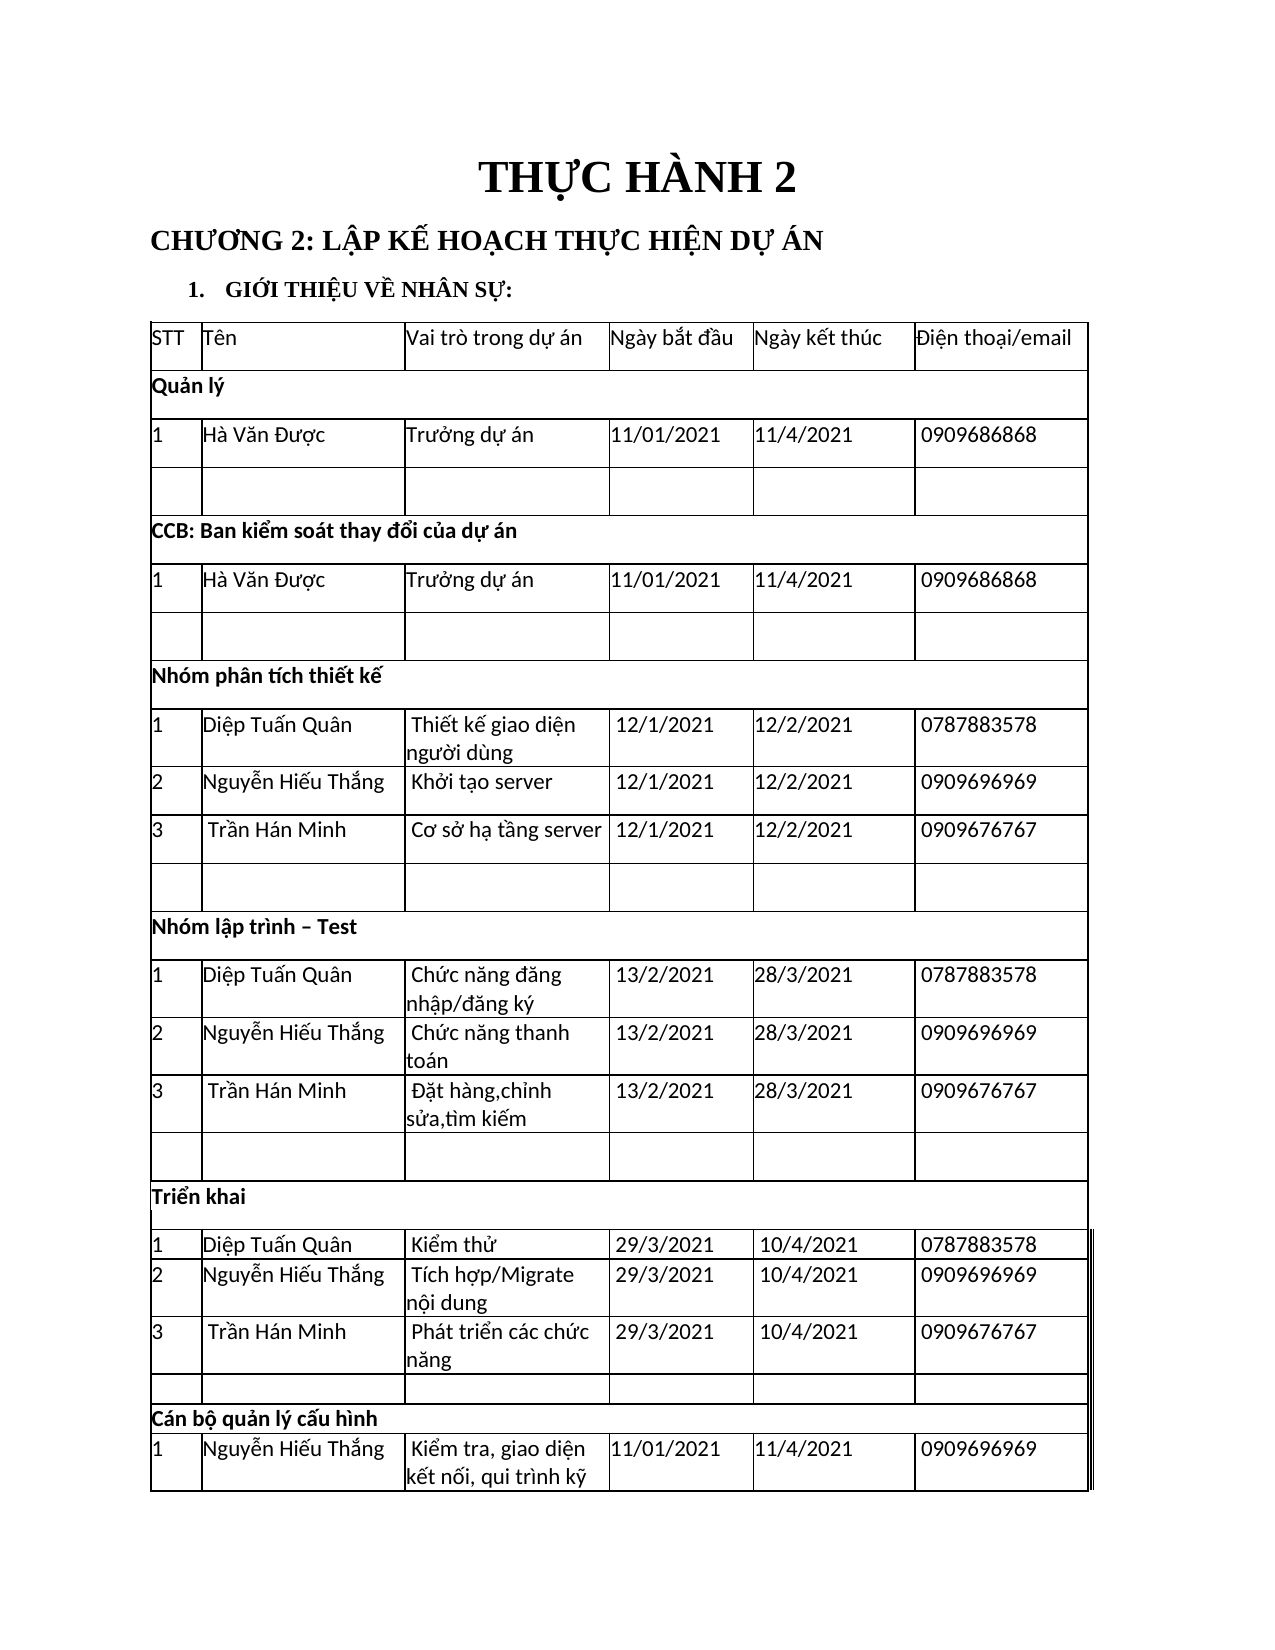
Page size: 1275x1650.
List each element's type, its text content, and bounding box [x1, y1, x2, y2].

table_cell 3 [152, 816, 201, 862]
table_cell 12/2/2021 [754, 767, 914, 814]
table_cell 2 [152, 767, 201, 814]
table_cell 3 [152, 1076, 201, 1132]
table_cell 0909676767 [916, 1317, 1087, 1373]
table_cell 11/4/2021 [754, 420, 914, 466]
table_cell 10/4/2021 [754, 1317, 914, 1373]
table_cell 1 [152, 420, 201, 466]
table_cell [406, 468, 609, 515]
table_cell Hà Văn Được [203, 565, 404, 611]
table_cell Diệp Tuấn Quân [203, 1230, 404, 1258]
table_header STT [152, 323, 201, 370]
table_cell 0909696969 [916, 767, 1087, 814]
table_cell 29/3/2021 [610, 1230, 753, 1258]
table_header Ngày kết thúc [754, 323, 914, 370]
table_cell 0787883578 [916, 961, 1087, 1017]
table_cell 2 [152, 1260, 201, 1316]
table_cell [916, 468, 1087, 515]
table_cell [610, 1375, 753, 1403]
table_cell [152, 1375, 201, 1403]
table_cell [916, 1133, 1087, 1180]
table_cell Diệp Tuấn Quân [203, 961, 404, 1017]
table_cell 1 [152, 1230, 201, 1258]
table_cell 11/4/2021 [754, 1434, 914, 1490]
table_cell [916, 613, 1087, 660]
table_cell 0909676767 [916, 1076, 1087, 1132]
table_cell Quản lý [152, 371, 1087, 418]
table_cell 11/01/2021 [610, 565, 753, 611]
table_cell [916, 864, 1087, 911]
table_cell 0909696969 [916, 1434, 1087, 1490]
table_cell 29/3/2021 [610, 1260, 753, 1316]
table_cell Triển khai [152, 1182, 1087, 1228]
table_cell Nhóm lập trình – Test [152, 912, 1087, 959]
table_cell Phát triển các chức năng [406, 1317, 609, 1373]
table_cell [406, 1434, 609, 1490]
table_cell 10/4/2021 [754, 1230, 914, 1258]
text THỰC HÀNH 2 [150, 150, 1125, 203]
table_cell Kiểm thử [406, 1230, 609, 1258]
table_cell 12/2/2021 [754, 710, 914, 766]
table_cell 13/2/2021 [610, 961, 753, 1017]
table_cell [754, 1375, 914, 1403]
table_cell 10/4/2021 [754, 1260, 914, 1316]
table_cell 13/2/2021 [610, 1076, 753, 1132]
table_cell Nhóm phân tích thiết kế [152, 661, 1087, 708]
table_cell Thiết kế giao diện người dùng [406, 710, 609, 766]
table_cell 2 [152, 1018, 201, 1074]
table_cell 0909686868 [916, 420, 1087, 466]
table_cell 28/3/2021 [754, 1076, 914, 1132]
table_cell Đặt hàng,chỉnh sửa,tìm kiếm [406, 1076, 609, 1132]
table_cell 11/01/2021 [610, 1434, 753, 1490]
table_cell Cán bộ quản lý cấu hình [152, 1405, 1087, 1432]
table_cell [152, 864, 201, 911]
table_cell [203, 468, 404, 515]
table_cell [754, 864, 914, 911]
table_cell Trưởng dự án [406, 565, 609, 611]
table_cell [203, 864, 404, 911]
table_cell [754, 1133, 914, 1180]
table_cell Diệp Tuấn Quân [203, 710, 404, 766]
table_cell Chức năng thanh toán [406, 1018, 609, 1074]
table_cell 12/1/2021 [610, 710, 753, 766]
table_cell Nguyễn Hiếu Thắng [203, 767, 404, 814]
table_cell [152, 613, 201, 660]
table_cell [610, 468, 753, 515]
table_cell CCB: Ban kiểm soát thay đổi của dự án [152, 516, 1087, 563]
table_cell [610, 864, 753, 911]
table_cell [406, 613, 609, 660]
table_cell 1 [152, 961, 201, 1017]
table_cell [152, 1133, 201, 1180]
table_cell Nguyễn Hiếu Thắng [203, 1434, 404, 1490]
table_cell Khởi tạo server [406, 767, 609, 814]
table_cell [203, 1133, 404, 1180]
table_cell Trưởng dự án [406, 420, 609, 466]
table_cell 1 [152, 1434, 201, 1490]
table_cell 12/1/2021 [610, 767, 753, 814]
table_cell 0909696969 [916, 1260, 1087, 1316]
table_cell 11/4/2021 [754, 565, 914, 611]
table_cell 0787883578 [916, 710, 1087, 766]
table_cell Hà Văn Được [203, 420, 404, 466]
table_cell [610, 613, 753, 660]
table_cell Tích hợp/Migrate nội dung [406, 1260, 609, 1316]
table_cell 1 [152, 565, 201, 611]
table_cell Nguyễn Hiếu Thắng [203, 1018, 404, 1074]
table_cell Trần Hán Minh [203, 1076, 404, 1132]
table_cell Chức năng đăng nhập/đăng ký [406, 961, 609, 1017]
table_cell 13/2/2021 [610, 1018, 753, 1074]
table_cell Trần Hán Minh [203, 1317, 404, 1373]
table_cell [203, 613, 404, 660]
list GIỚI THIỆU VỀ NHÂN SỰ: [187, 276, 1125, 303]
table_header Tên [203, 323, 404, 370]
table_cell 3 [152, 1317, 201, 1373]
table_cell 0909686868 [916, 565, 1087, 611]
table_cell 28/3/2021 [754, 1018, 914, 1074]
table_cell 29/3/2021 [610, 1317, 753, 1373]
table_cell [406, 864, 609, 911]
table_cell [916, 1375, 1087, 1403]
table_cell Nguyễn Hiếu Thắng [203, 1260, 404, 1316]
table_header Vai trò trong dự án [406, 323, 609, 370]
table_cell [610, 1133, 753, 1180]
table_cell 0909676767 [916, 816, 1087, 862]
table_header Điện thoại/email [916, 323, 1087, 370]
table_cell Cơ sở hạ tầng server [406, 816, 609, 862]
table_cell 11/01/2021 [610, 420, 753, 466]
table_cell 12/1/2021 [610, 816, 753, 862]
text CHƯƠNG 2: LẬP KẾ HOẠCH THỰC HIỆN DỰ ÁN [150, 223, 1125, 257]
table_cell [406, 1375, 609, 1403]
table_cell 0909696969 [916, 1018, 1087, 1074]
table_cell [203, 1375, 404, 1403]
table_cell [754, 613, 914, 660]
table_cell 0787883578 [916, 1230, 1087, 1258]
table_cell [152, 468, 201, 515]
table_cell [406, 1133, 609, 1180]
table_cell [754, 468, 914, 515]
table_cell Trần Hán Minh [203, 816, 404, 862]
table_header Ngày bắt đầu [610, 323, 753, 370]
table_cell 28/3/2021 [754, 961, 914, 1017]
table_cell 12/2/2021 [754, 816, 914, 862]
table_cell 1 [152, 710, 201, 766]
